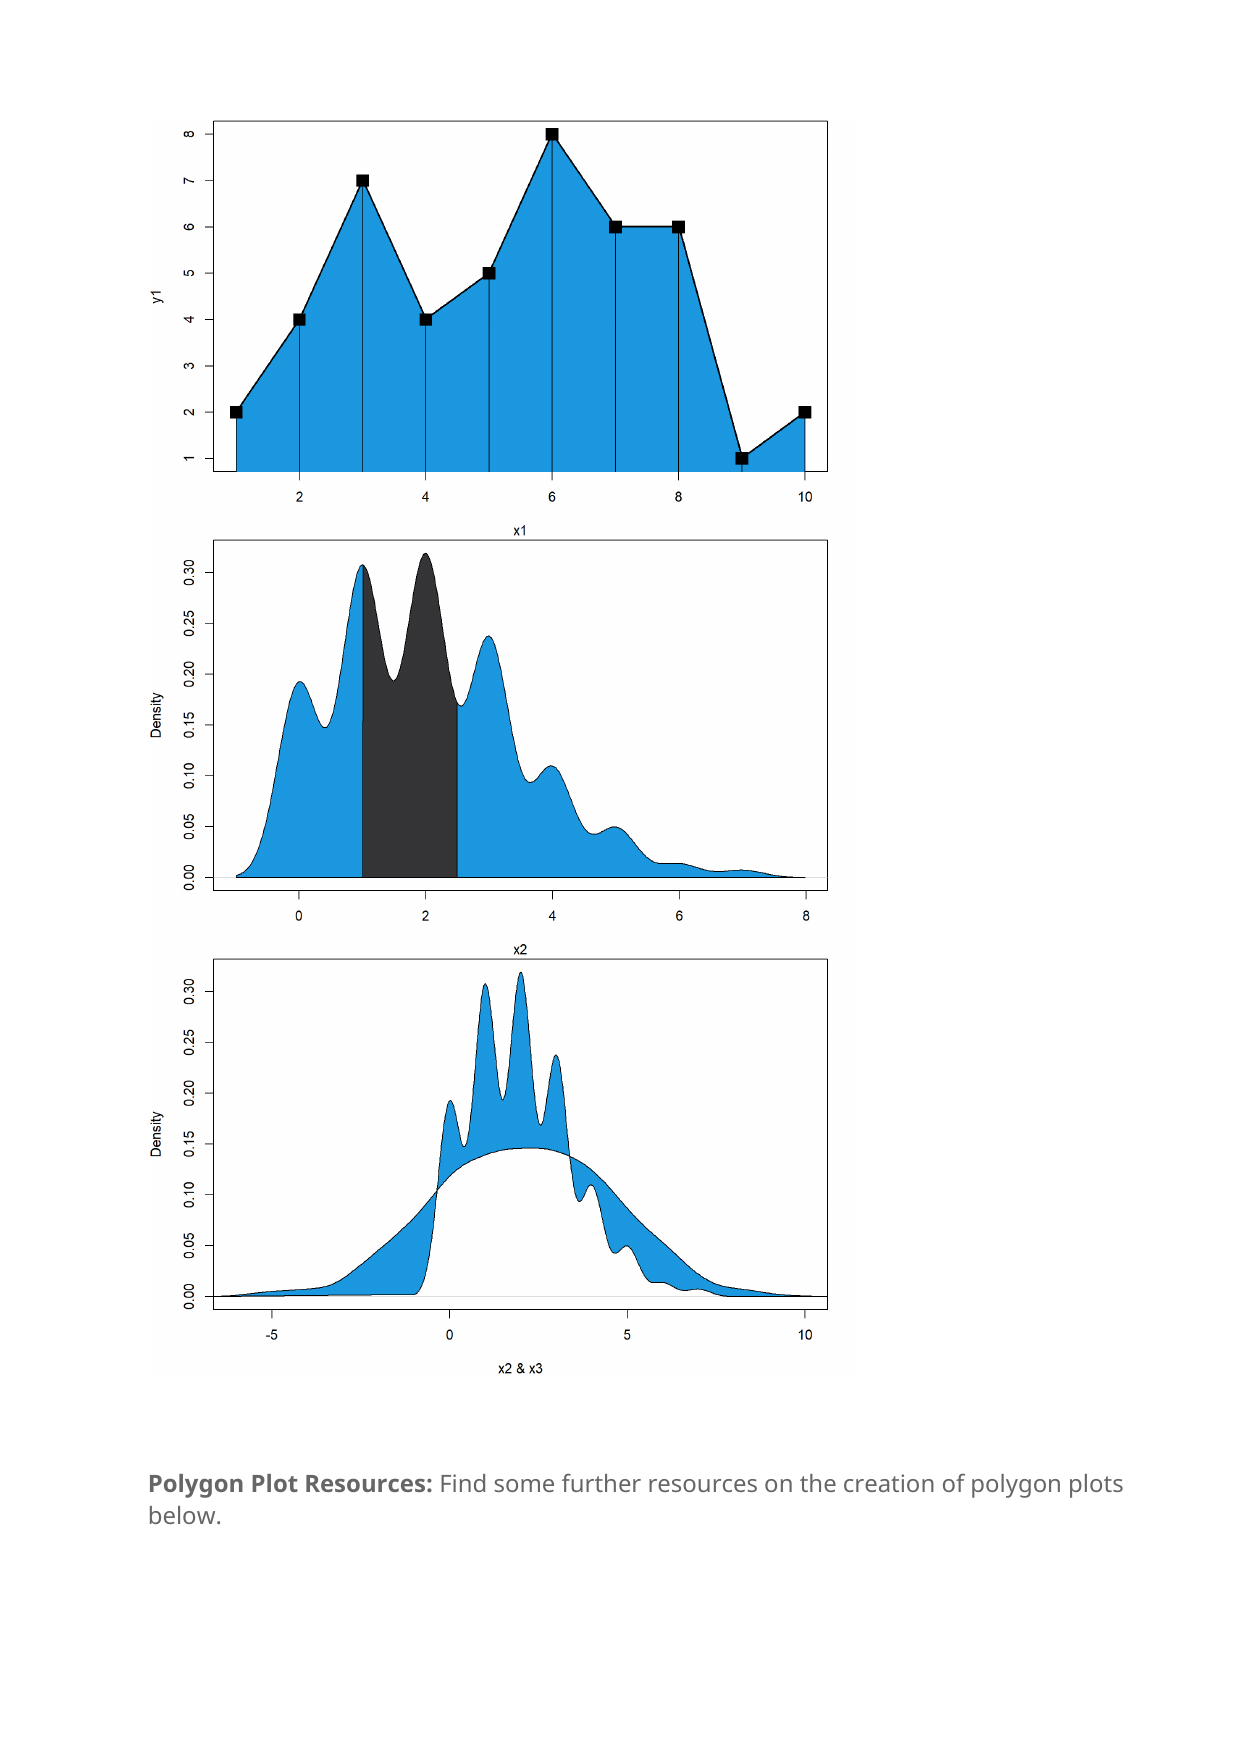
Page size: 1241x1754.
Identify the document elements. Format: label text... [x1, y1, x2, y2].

text Polygon Plot Resources: Find some further resources on the creation of polygon plots below. [148, 1466, 1152, 1532]
picture [147, 118, 861, 1376]
